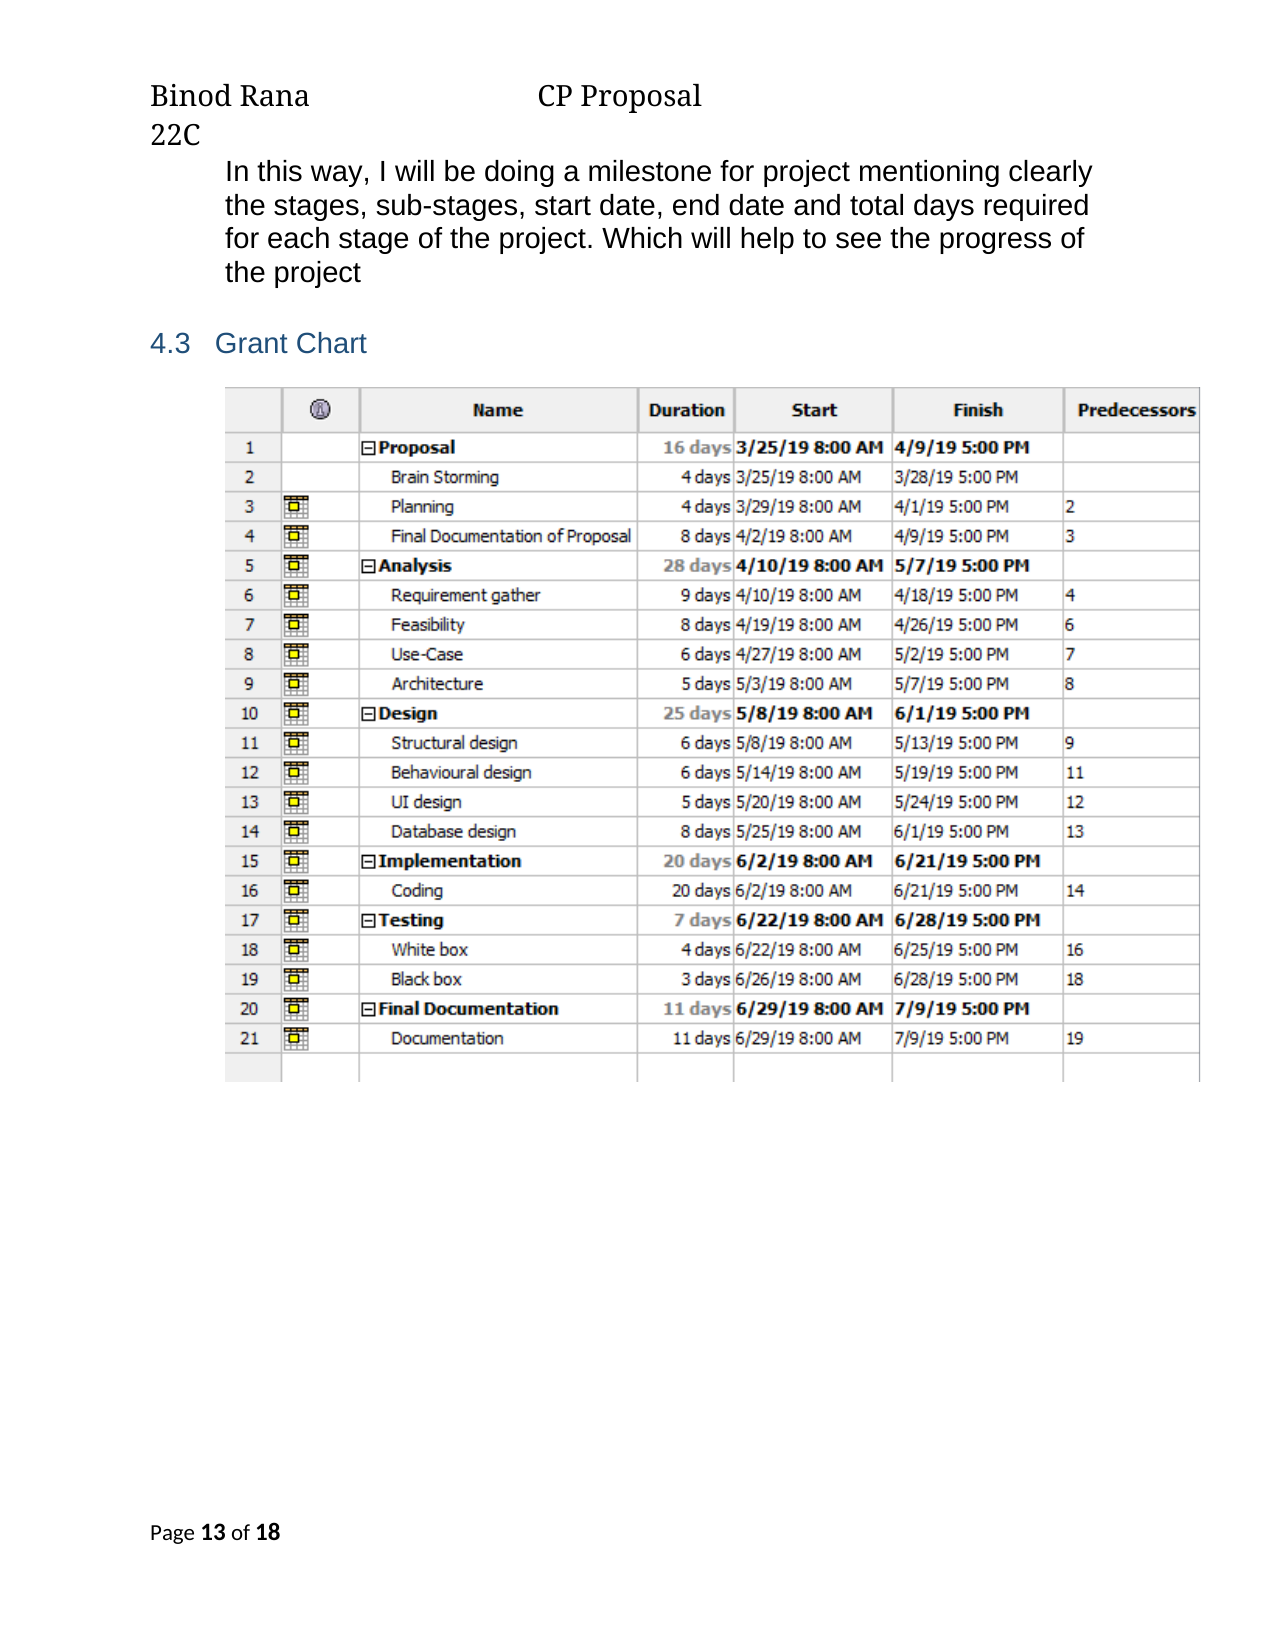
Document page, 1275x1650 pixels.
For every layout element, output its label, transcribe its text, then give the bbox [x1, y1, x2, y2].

picture [225, 387, 1200, 1082]
list In this way, I will be doing a milestone for project mentioning clearly the stages, sub-stages, start date, end date and total days required for each stage of the project. Which will help to see the progress of the project [225, 154, 1125, 288]
subtitle 4.3 Grant Chart [150, 326, 1125, 360]
